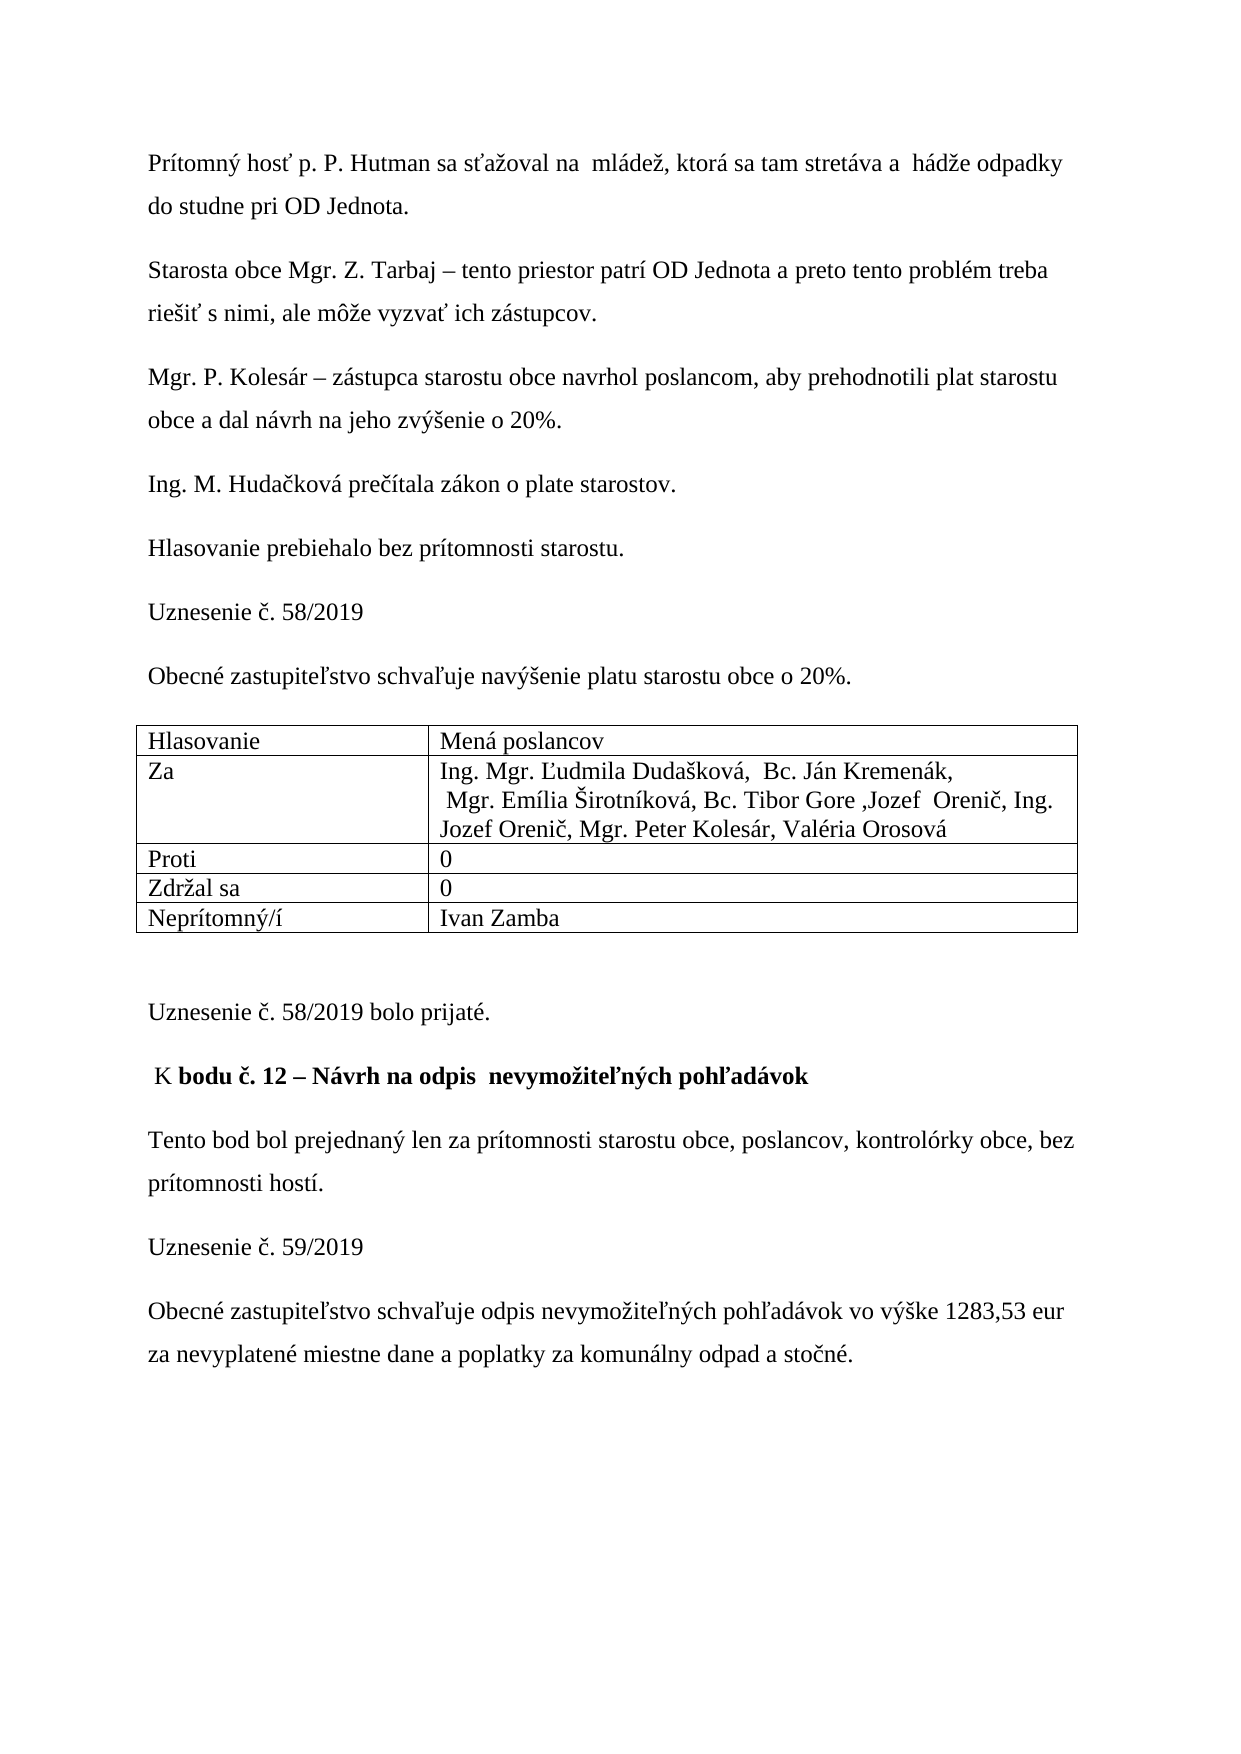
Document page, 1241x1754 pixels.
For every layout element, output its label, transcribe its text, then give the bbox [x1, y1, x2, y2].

text Uznesenie č. 59/2019 [148, 1232, 1093, 1261]
text Prítomný hosť p. P. Hutman sa sťažoval na mládež, ktorá sa tam stretáva a hádže odpadky do studne pri OD Jednota. [148, 148, 1093, 219]
text Mgr. P. Kolesár – zástupca starostu obce navrhol poslancom, aby prehodnotili plat starostu obce a dal návrh na jeho zvýšenie o 20%. [148, 362, 1093, 434]
text Obecné zastupiteľstvo schvaľuje odpis nevymožiteľných pohľadávok vo výške 1283,53 eur za nevyplatené miestne dane a poplatky za komunálny odpad a stočné. [148, 1296, 1093, 1368]
table_header Hlasovanie [137, 726, 428, 755]
text K bodu č. 12 – Návrh na odpis nevymožiteľných pohľadávok [148, 1061, 1093, 1090]
table_cell 0 [429, 874, 1077, 902]
table_cell Neprítomný/í [137, 903, 428, 932]
text Tento bod bol prejednaný len za prítomnosti starostu obce, poslancov, kontrolórky obce, bez prítomnosti hostí. [148, 1125, 1093, 1197]
table_cell Ing. Mgr. Ľudmila Dudašková, Bc. Ján Kremenák, Mgr. Emília Širotníková, Bc. Tibor Gore ,Jozef Orenič, Ing. Jozef Orenič, Mgr. Peter Kolesár, Valéria Orosová [429, 756, 1077, 843]
table_cell Zdržal sa [137, 874, 428, 902]
text Ing. M. Hudačková prečítala zákon o plate starostov. [148, 469, 1093, 498]
text Hlasovanie prebiehalo bez prítomnosti starostu. [148, 533, 1093, 562]
text Uznesenie č. 58/2019 bolo prijaté. [148, 997, 1093, 1026]
table_cell Ivan Zamba [429, 903, 1077, 932]
table_cell Za [137, 756, 428, 843]
table_cell Proti [137, 844, 428, 872]
table_header Mená poslancov [429, 726, 1077, 755]
text Starosta obce Mgr. Z. Tarbaj – tento priestor patrí OD Jednota a preto tento problém treba riešiť s nimi, ale môže vyzvať ich zástupcov. [148, 255, 1093, 327]
text Obecné zastupiteľstvo schvaľuje navýšenie platu starostu obce o 20%. [148, 661, 1093, 689]
table_cell 0 [429, 844, 1077, 872]
text Uznesenie č. 58/2019 [148, 597, 1093, 626]
